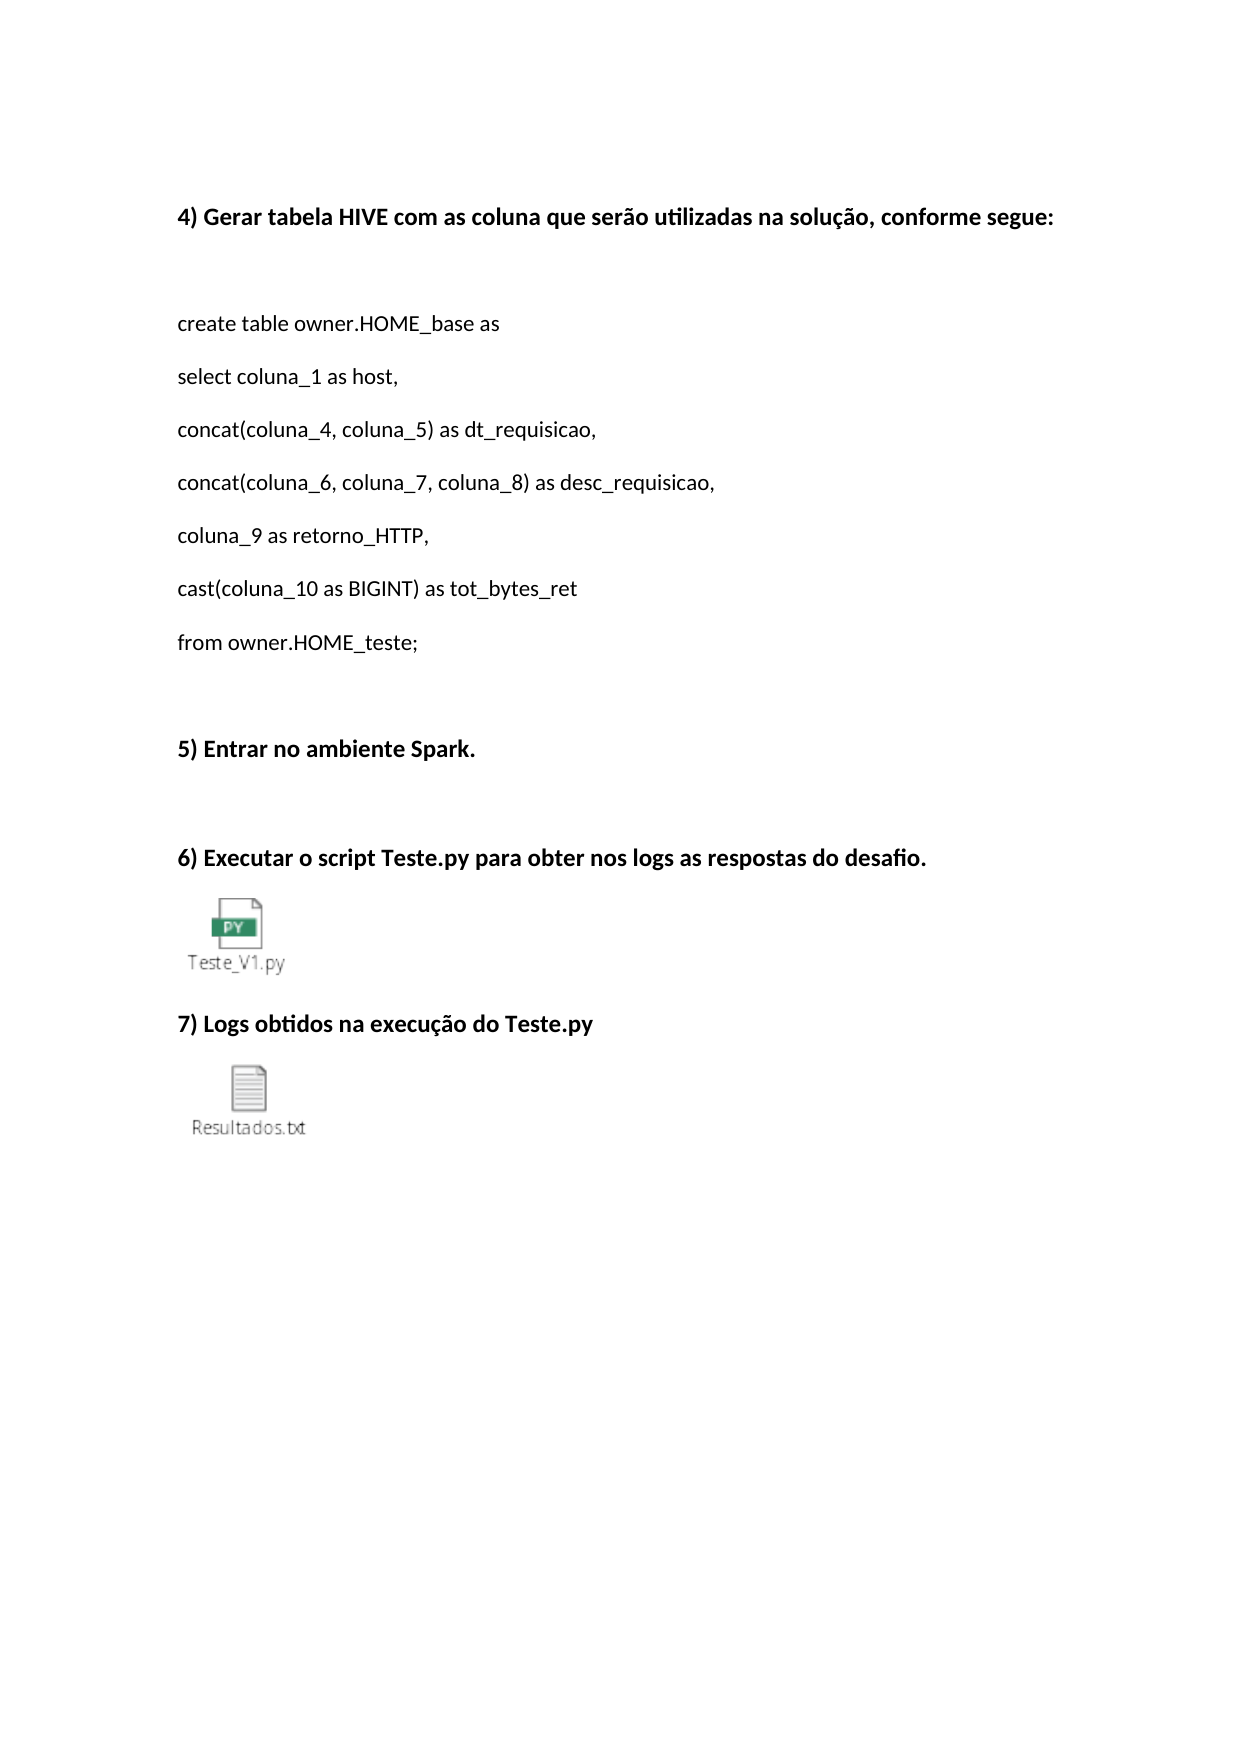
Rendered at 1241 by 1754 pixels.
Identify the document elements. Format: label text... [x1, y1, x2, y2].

text from owner.HOME_teste; [177, 628, 1063, 656]
text coluna_9 as retorno_HTTP, [177, 522, 1063, 549]
text concat(coluna_6, coluna_7, coluna_8) as desc_requisicao, [177, 468, 1063, 497]
text select coluna_1 as host, [177, 362, 1063, 391]
text 5) Entrar no ambiente Spark. [177, 734, 1063, 764]
text cast(coluna_10 as BIGINT) as tot_bytes_ret [177, 574, 1063, 603]
text create table owner.HOME_base as [177, 309, 1063, 337]
text 6) Executar o script Teste.py para obter nos logs as respostas do desafio. [177, 842, 1063, 873]
text concat(coluna_4, coluna_5) as dt_requisicao, [177, 416, 1063, 443]
text 7) Logs obtidos na execução do Teste.py [177, 1008, 1063, 1038]
text 4) Gerar tabela HIVE com as coluna que serão utilizadas na solução, conforme segue: [177, 201, 1063, 231]
